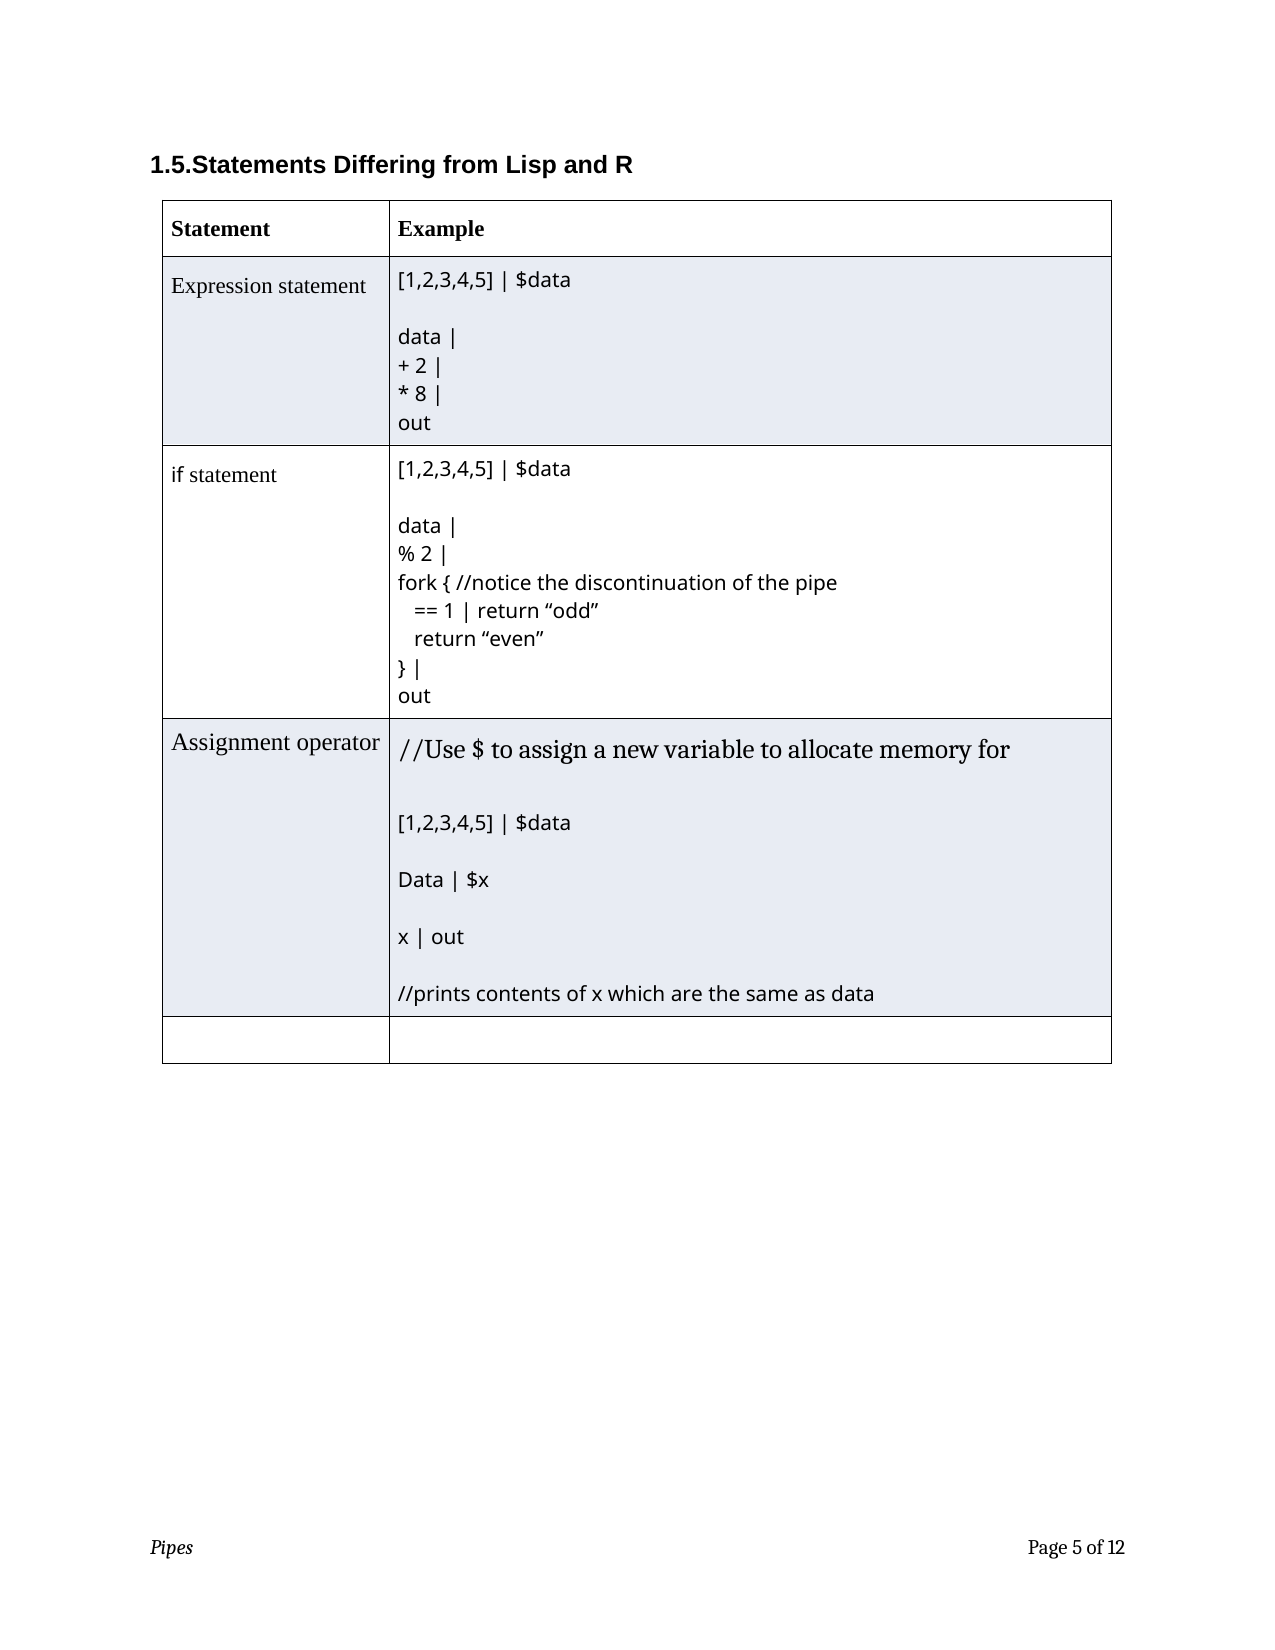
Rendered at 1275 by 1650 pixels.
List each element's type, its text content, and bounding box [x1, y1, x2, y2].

table_cell [390, 1017, 1111, 1062]
subtitle Statements Differing from Lisp and R [150, 150, 1125, 179]
table_cell Assignment operator [163, 719, 389, 1016]
table_cell [163, 1017, 389, 1062]
table_cell [1,2,3,4,5] | $data data | + 2 | * 8 | out [390, 257, 1111, 444]
table_cell [1,2,3,4,5] | $data data | % 2 | fork { //notice the discontinuation of the pipe == 1 | return “odd” return “even” } | out [390, 446, 1111, 718]
table_header Example [390, 201, 1111, 256]
table_header Statement [163, 201, 389, 256]
table_cell //Use $ to assign a new variable to allocate memory for [1,2,3,4,5] | $data Data | $x x | out //prints contents of x which are the same as data [390, 719, 1111, 1016]
table_cell Expression statement [163, 257, 389, 444]
table_cell if statement [163, 446, 389, 718]
